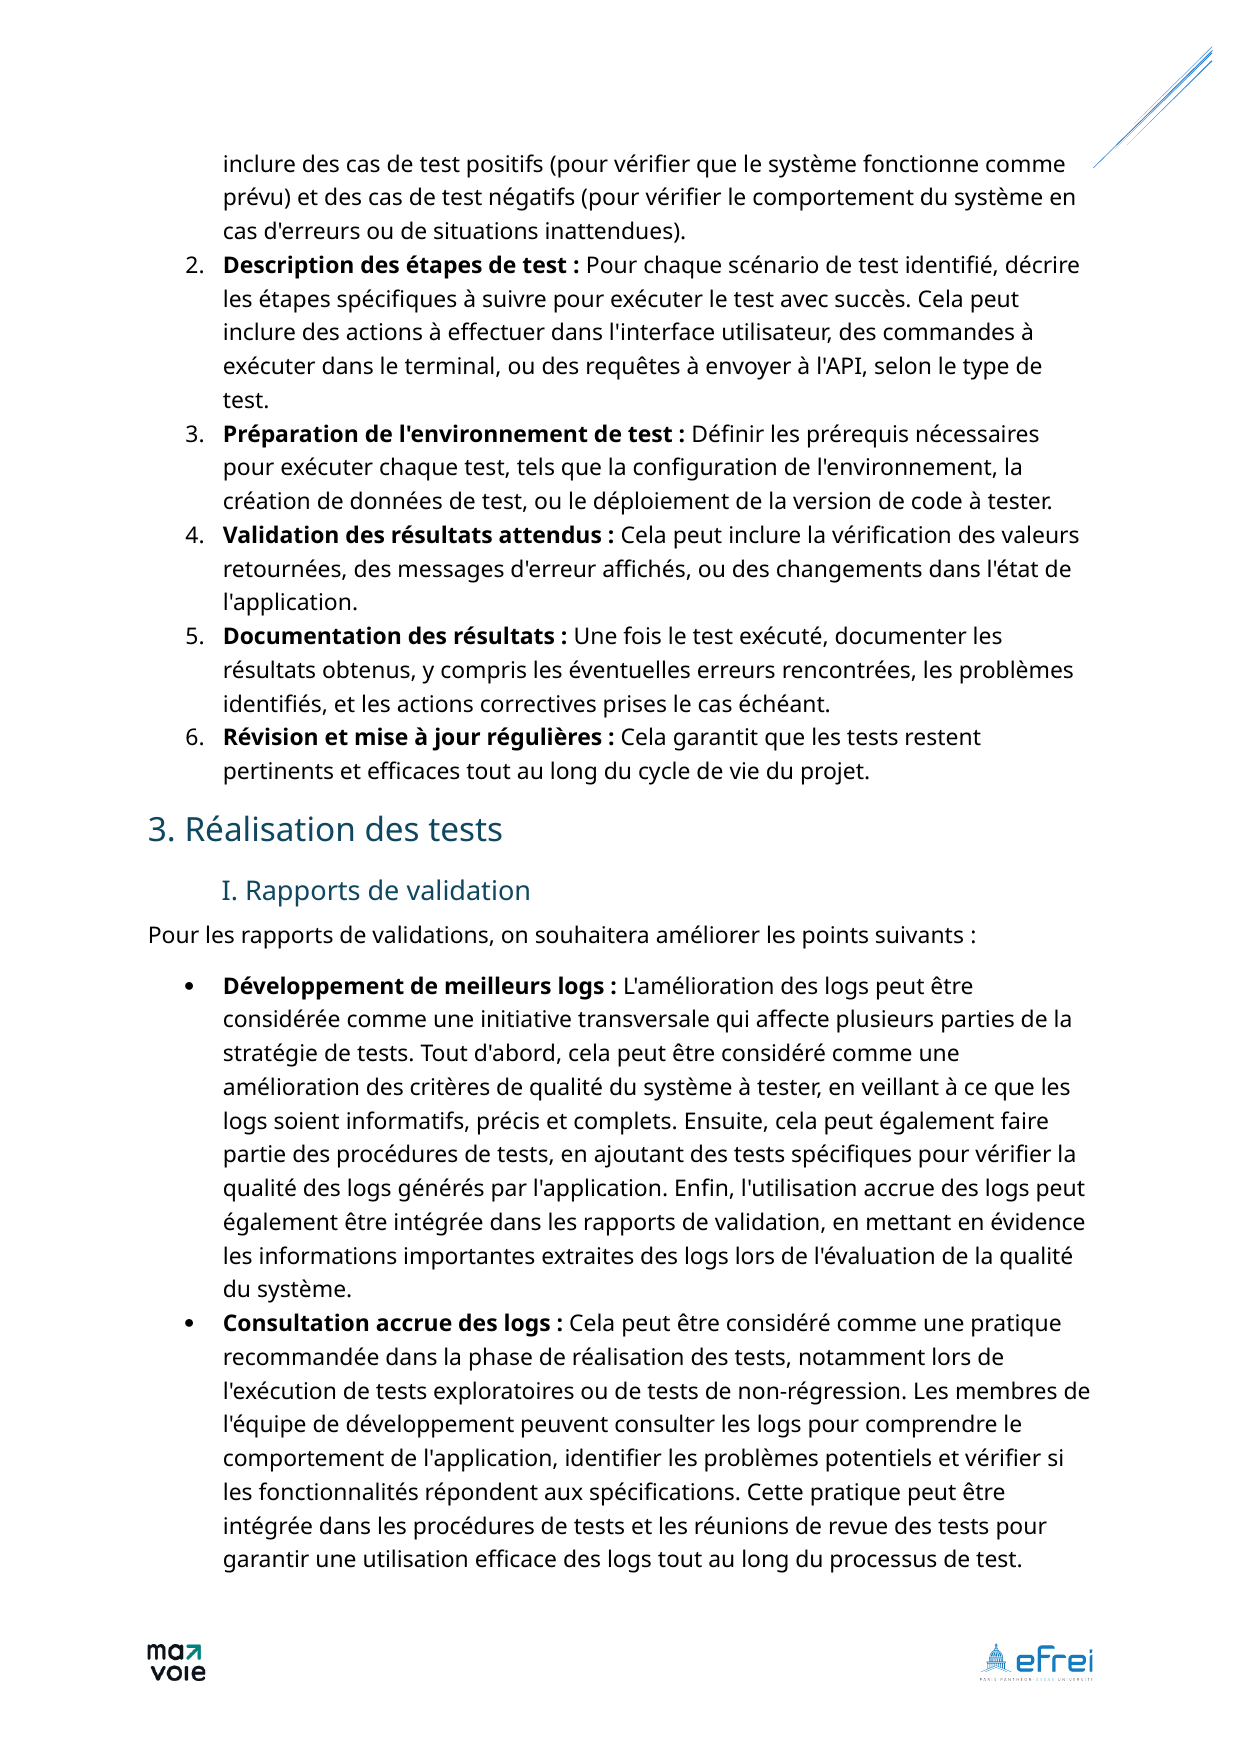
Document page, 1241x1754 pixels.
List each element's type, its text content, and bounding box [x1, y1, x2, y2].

text Pour rédiger des procédures de tests détaillées, voici quelques propositions que nous pourrions envisager : [148, 985, 1093, 1050]
picture [147, 147, 1092, 918]
subtitle III. Rédaction des procédures de tests [221, 937, 1093, 974]
list Description des étapes de test : Pour chaque scénario de test identifié, décrire les étapes spécifiques à suivre pour exécuter le test avec succès. Cela peut inclure des actions à effectuer dans l'interface utilisateur, des commandes à exécuter dans le terminal, ou des requêtes à envoyer à l'API, selon le type de test. [185, 1238, 1093, 1404]
list Préparation de l'environnement de test : Définir les prérequis nécessaires pour exécuter chaque test, tels que la configuration de l'environnement, la création de données de test, ou le déploiement de la version de code à tester. [185, 1407, 1093, 1506]
picture [147, 1644, 206, 1681]
list Identification des scénarios de test : Commencer par identifier les scénarios de test pertinents pour chaque fonctionnalité ou composant à tester. Cela peut inclure des cas de test positifs (pour vérifier que le système fonctionne comme prévu) et des cas de test négatifs (pour vérifier le comportement du système en cas d'erreurs ou de situations inattendues). [185, 1069, 1093, 1236]
picture [980, 1643, 1093, 1681]
